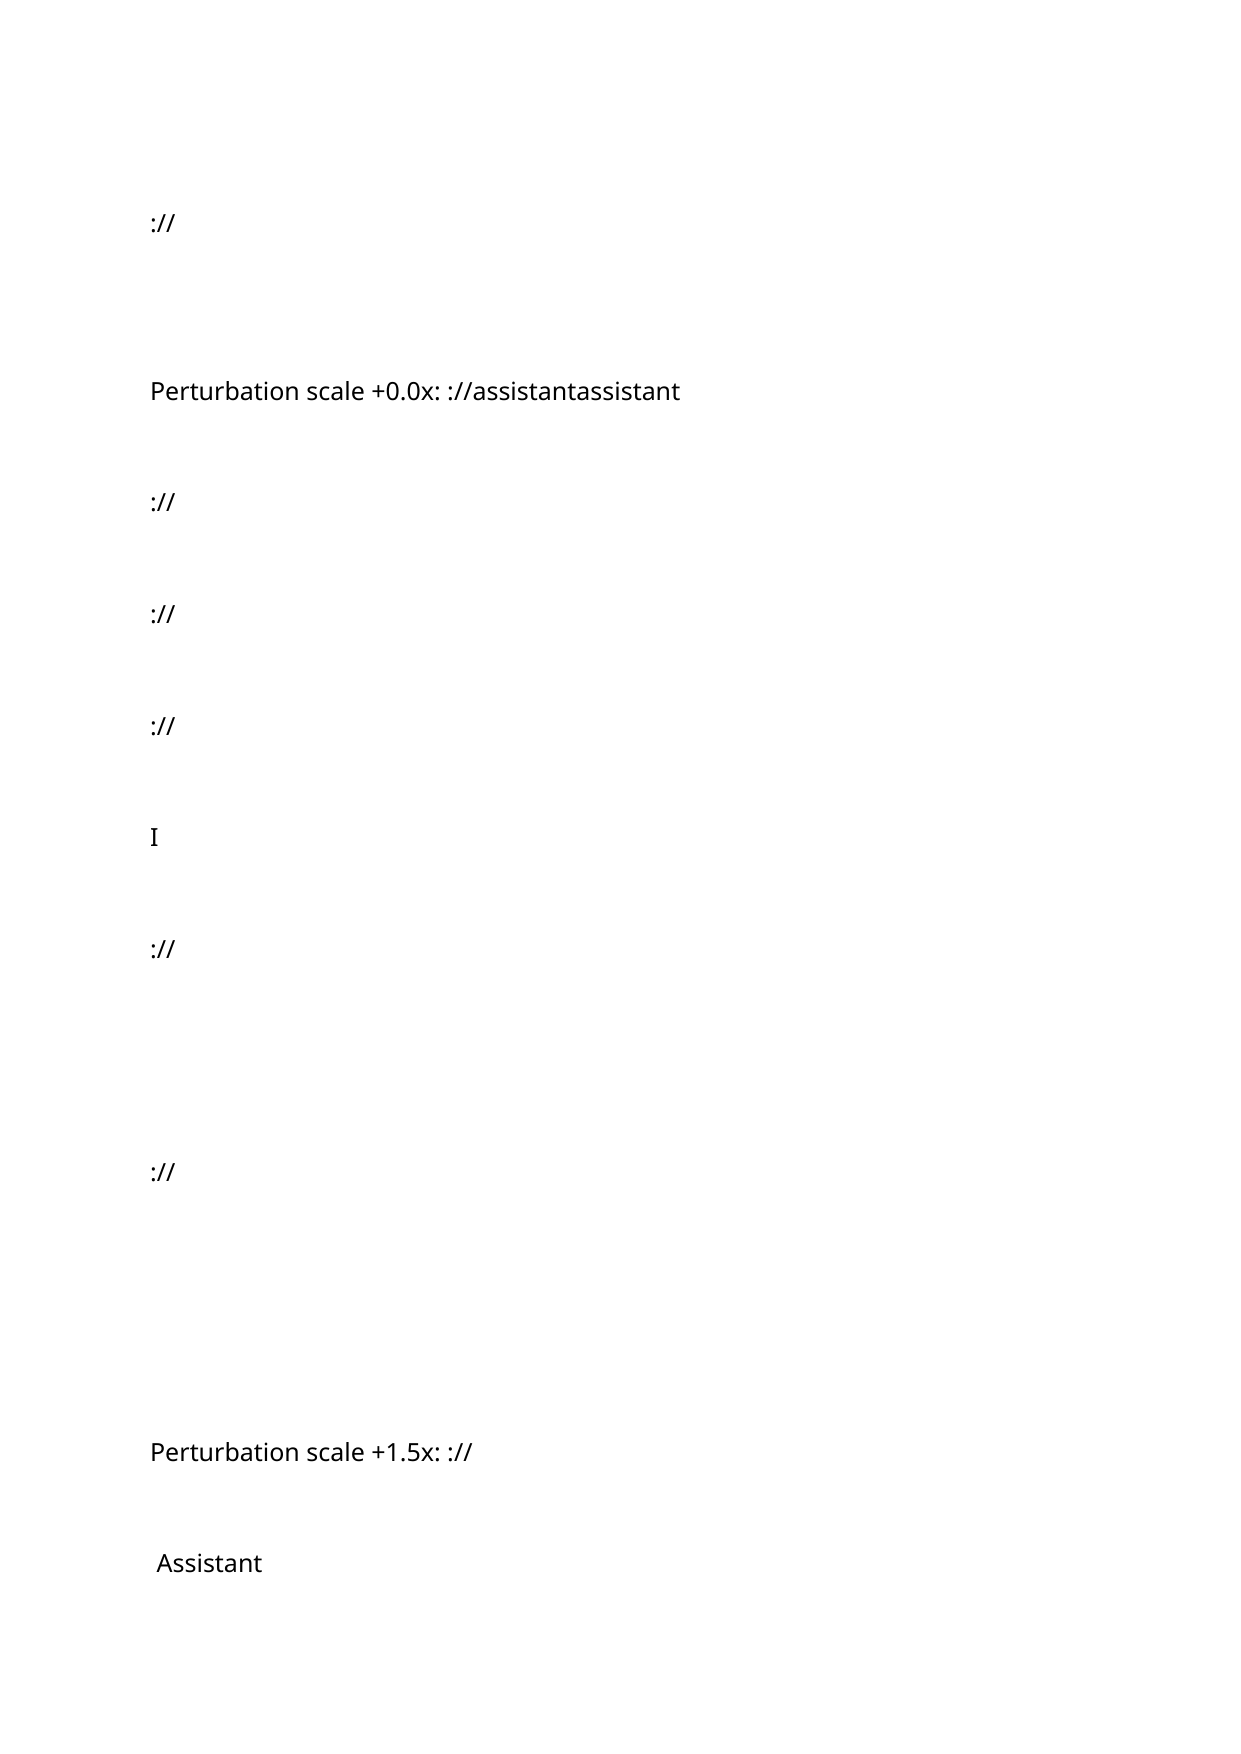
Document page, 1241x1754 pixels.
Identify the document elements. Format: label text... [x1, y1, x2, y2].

text :// [150, 708, 1090, 742]
text I [150, 820, 1090, 854]
text Perturbation scale +1.5x: :// [150, 1434, 1090, 1468]
text :// [150, 1155, 1090, 1189]
text :// [150, 597, 1090, 631]
text :// [150, 932, 1090, 966]
text Assistant [150, 1546, 1090, 1580]
text Perturbation scale +0.0x: ://assistantassistant [150, 373, 1090, 407]
text :// [150, 485, 1090, 519]
text :// [150, 206, 1090, 240]
